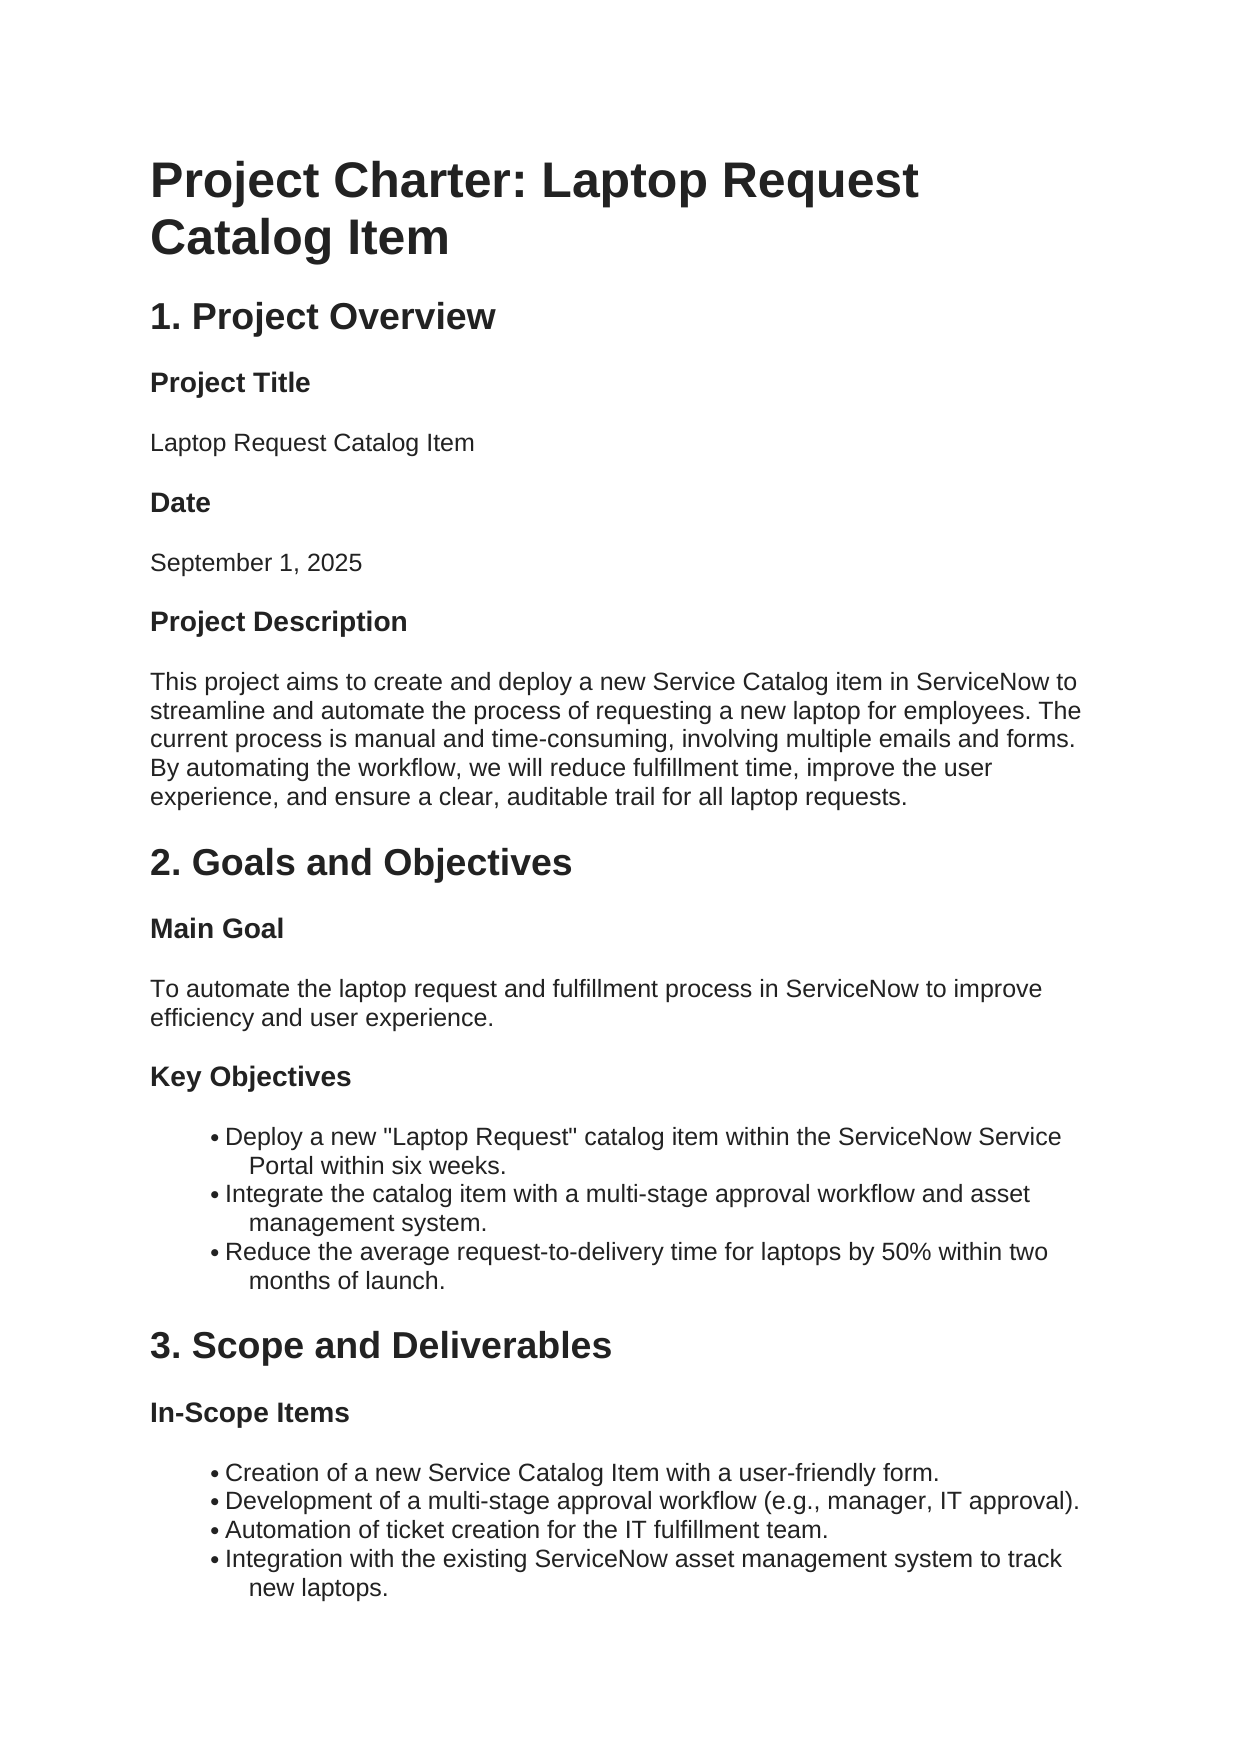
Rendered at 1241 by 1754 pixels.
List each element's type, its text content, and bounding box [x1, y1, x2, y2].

list Creation of a new Service Catalog Item with a user-friendly form. [211, 1457, 1090, 1486]
text 2. Goals and Objectives [150, 840, 1090, 883]
text Project Title [150, 366, 1090, 399]
text To automate the laptop request and fulfillment process in ServiceNow to improve efficiency and user experience. [150, 974, 1090, 1031]
text 1. Project Overview [150, 294, 1090, 337]
text In-Scope Items [150, 1396, 1090, 1428]
list Development of a multi-stage approval workflow (e.g., manager, IT approval). [211, 1486, 1090, 1515]
text September 1, 2025 [150, 547, 1090, 576]
list Integrate the catalog item with a multi-stage approval workflow and asset management system. [211, 1179, 1090, 1237]
text Date [150, 486, 1090, 518]
text Laptop Request Catalog Item [150, 428, 1090, 457]
text Project Description [150, 605, 1090, 638]
list Reduce the average request-to-delivery time for laptops by 50% within two months of launch. [211, 1237, 1090, 1294]
text Main Goal [150, 912, 1090, 944]
list Deploy a new "Laptop Request" catalog item within the ServiceNow Service Portal within six weeks. [211, 1122, 1090, 1179]
text Project Charter: Laptop Request Catalog Item [150, 150, 1090, 265]
text Key Objectives [150, 1060, 1090, 1093]
list Integration with the existing ServiceNow asset management system to track new laptops. [211, 1544, 1090, 1601]
list Automation of ticket creation for the IT fulfillment team. [211, 1515, 1090, 1544]
text 3. Scope and Deliverables [150, 1324, 1090, 1367]
text This project aims to create and deploy a new Service Catalog item in ServiceNow to streamline and automate the process of requesting a new laptop for employees. The current process is manual and time-consuming, involving multiple emails and forms. By automating the workflow, we will reduce fulfillment time, improve the user experience, and ensure a clear, auditable trail for all laptop requests. [150, 667, 1090, 811]
